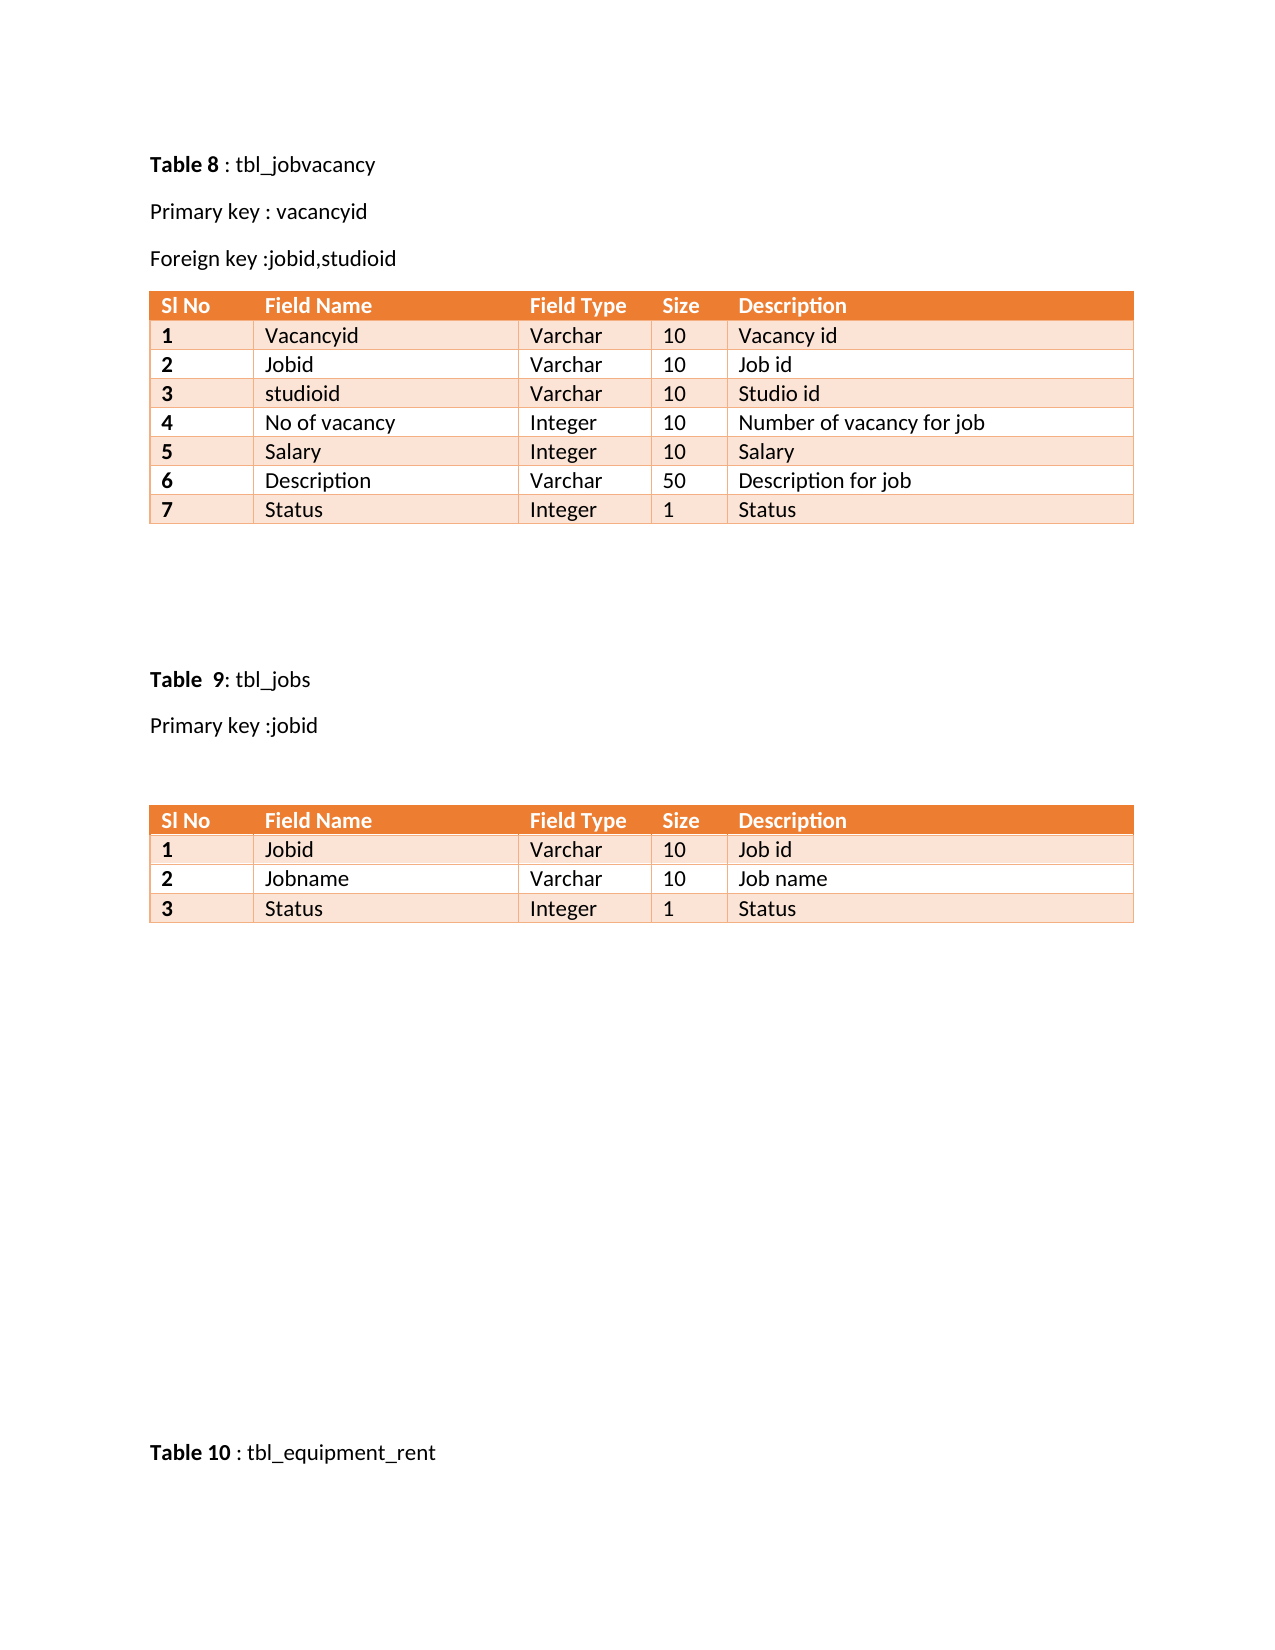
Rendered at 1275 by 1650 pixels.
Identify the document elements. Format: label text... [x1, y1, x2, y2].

table_cell Jobname [254, 865, 518, 893]
table_header Description [728, 292, 1133, 320]
table_cell Studio id [728, 379, 1133, 407]
table_cell No of vacancy [254, 408, 518, 436]
table_header Field Name [254, 292, 518, 320]
table_cell Integer [519, 437, 651, 465]
table_header Field Type [519, 806, 651, 834]
table_cell Status [728, 495, 1133, 523]
table_cell 50 [652, 466, 727, 494]
text Table 9: tbl_jobs [150, 665, 1125, 693]
table_cell 4 [151, 408, 253, 436]
table_header Field Type [519, 292, 651, 320]
table_cell Integer [519, 894, 651, 922]
table_cell 3 [151, 894, 253, 922]
table_cell 2 [151, 865, 253, 893]
text Primary key : vacancyid [150, 197, 1125, 225]
table_cell Varchar [519, 379, 651, 407]
table_cell Job id [728, 836, 1133, 863]
table_cell 10 [652, 865, 727, 893]
table_cell Status [728, 894, 1133, 922]
table_cell 10 [652, 379, 727, 407]
table_header Sl No [151, 292, 253, 320]
table_cell Jobid [254, 836, 518, 863]
table_cell Vacancyid [254, 321, 518, 349]
table_cell Number of vacancy for job [728, 408, 1133, 436]
table_cell Varchar [519, 865, 651, 893]
text Foreign key :jobid,studioid [150, 244, 1125, 272]
table_cell 3 [151, 379, 253, 407]
table_cell Vacancy id [728, 321, 1133, 349]
table_cell 1 [151, 321, 253, 349]
table_cell Salary [254, 437, 518, 465]
table_cell Job id [728, 350, 1133, 378]
table_header Sl No [151, 806, 253, 834]
text Table 8 : tbl_jobvacancy [150, 150, 1125, 178]
text Table 10 : tbl_equipment_rent [150, 1438, 1125, 1466]
table_cell 1 [151, 836, 253, 863]
table_cell Varchar [519, 350, 651, 378]
text Primary key :jobid [150, 712, 1125, 740]
table_cell Salary [728, 437, 1133, 465]
table_cell Integer [519, 408, 651, 436]
table_cell 10 [652, 408, 727, 436]
table_cell studioid [254, 379, 518, 407]
table_cell 1 [652, 495, 727, 523]
table_cell 7 [151, 495, 253, 523]
table_cell Varchar [519, 836, 651, 863]
table_cell 10 [652, 437, 727, 465]
table_header Size [652, 292, 727, 320]
table_cell 10 [652, 350, 727, 378]
table_cell 10 [652, 321, 727, 349]
table_cell Status [254, 894, 518, 922]
table_cell 1 [652, 894, 727, 922]
table_cell Jobid [254, 350, 518, 378]
table_cell Varchar [519, 321, 651, 349]
table_cell Status [254, 495, 518, 523]
table_cell 6 [151, 466, 253, 494]
table_cell Description [254, 466, 518, 494]
table_cell 2 [151, 350, 253, 378]
table_cell Integer [519, 495, 651, 523]
table_cell 5 [151, 437, 253, 465]
table_header Size [652, 806, 727, 834]
table_cell Varchar [519, 466, 651, 494]
table_cell 10 [652, 836, 727, 863]
table_header Field Name [254, 806, 518, 834]
table_cell Description for job [728, 466, 1133, 494]
table_cell Job name [728, 865, 1133, 893]
table_header Description [728, 806, 1133, 834]
